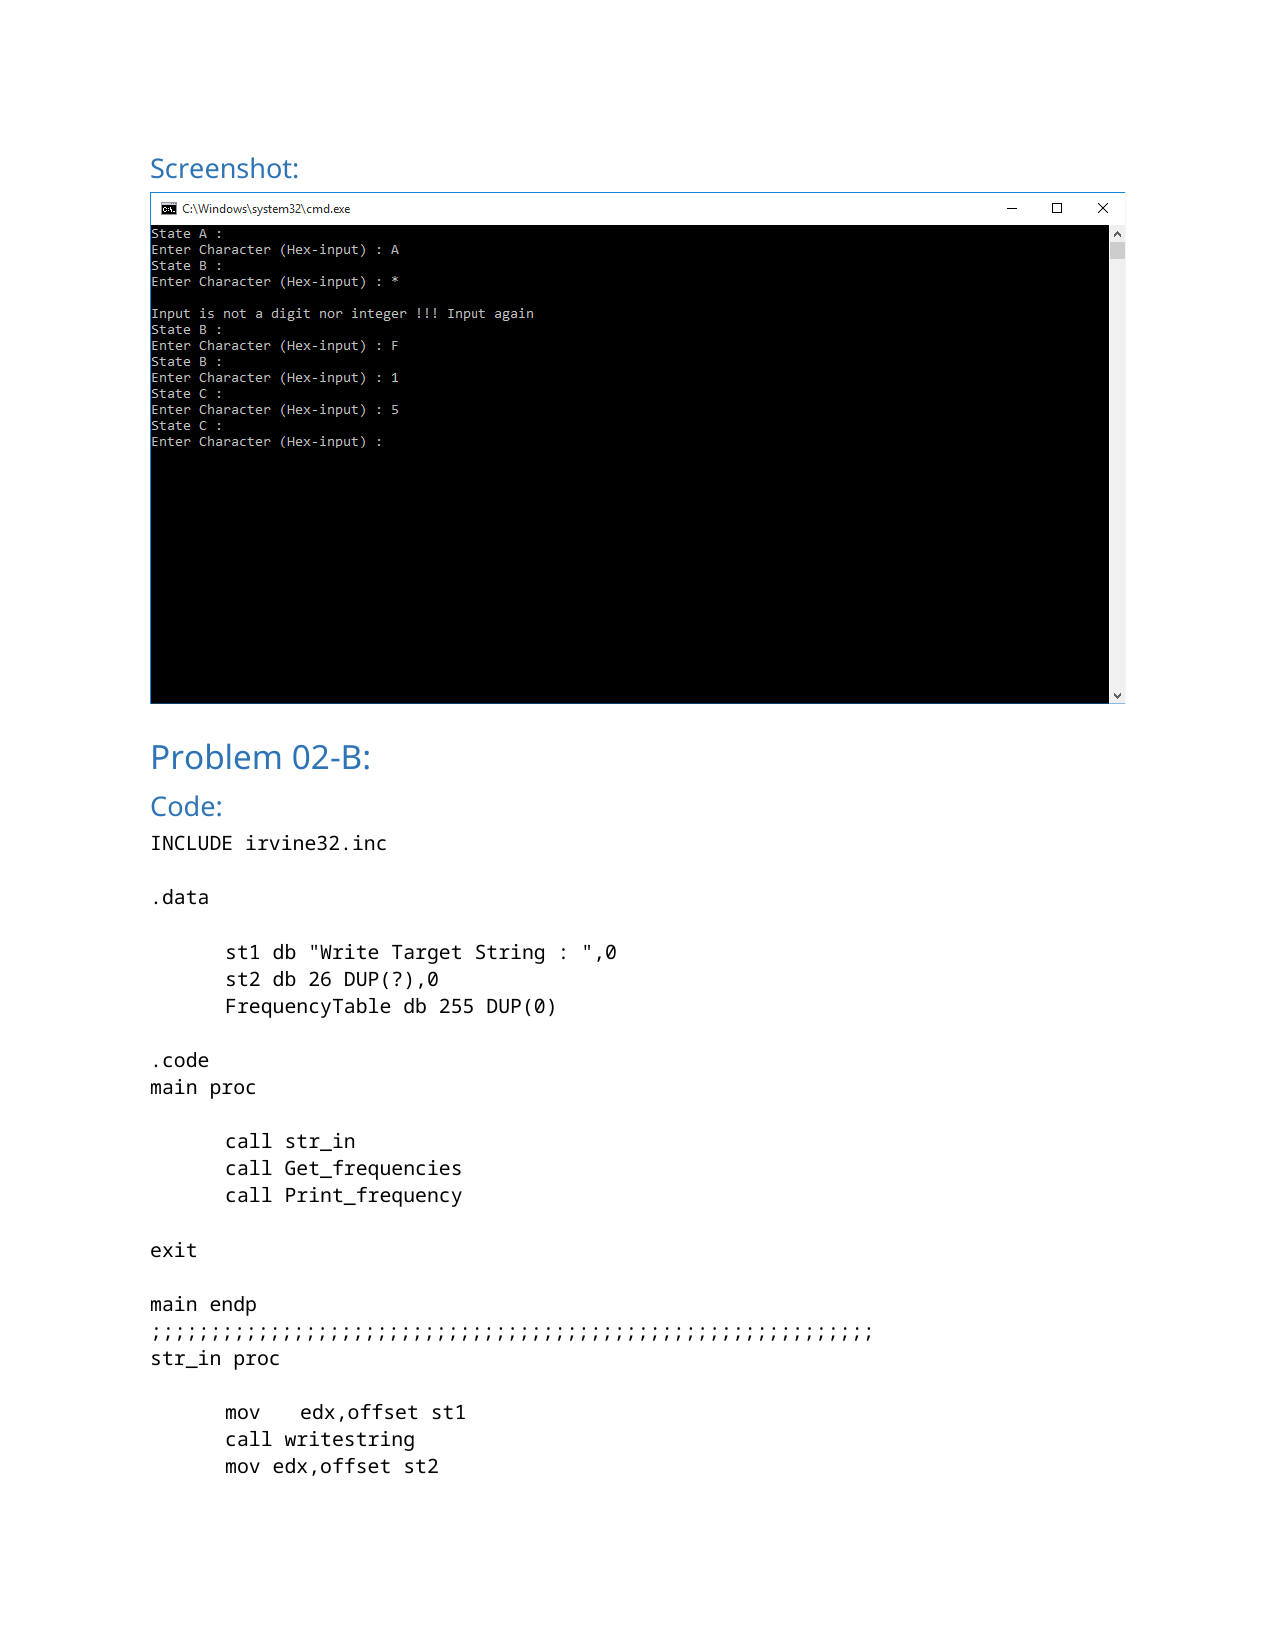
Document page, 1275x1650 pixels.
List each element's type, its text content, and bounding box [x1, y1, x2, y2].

subtitle Screenshot: [150, 150, 1125, 192]
text FrequencyTable db 255 DUP(0) [150, 992, 1125, 1019]
text exit [150, 1236, 1125, 1263]
text st2 db 26 DUP(?),0 [150, 965, 1125, 992]
text .data [150, 883, 1125, 910]
text main proc [150, 1073, 1125, 1100]
text str_in proc [150, 1344, 1125, 1371]
text call writestring [150, 1425, 1125, 1452]
text INCLUDE irvine32.inc [150, 829, 1125, 856]
picture [150, 192, 1125, 704]
text st1 db "Write Target String : ",0 [150, 938, 1125, 965]
text .code [150, 1046, 1125, 1073]
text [150, 1317, 1125, 1344]
text mov edx,offset st2 [150, 1452, 1125, 1479]
text call str_in [150, 1127, 1125, 1154]
text call Get_frequencies [150, 1154, 1125, 1181]
subtitle Code: [150, 787, 1125, 824]
text call Print_frequency [150, 1181, 1125, 1208]
subtitle Problem 02-B: [150, 734, 1125, 779]
text mov edx,offset st1 [150, 1398, 1125, 1425]
text main endp [150, 1290, 1125, 1317]
